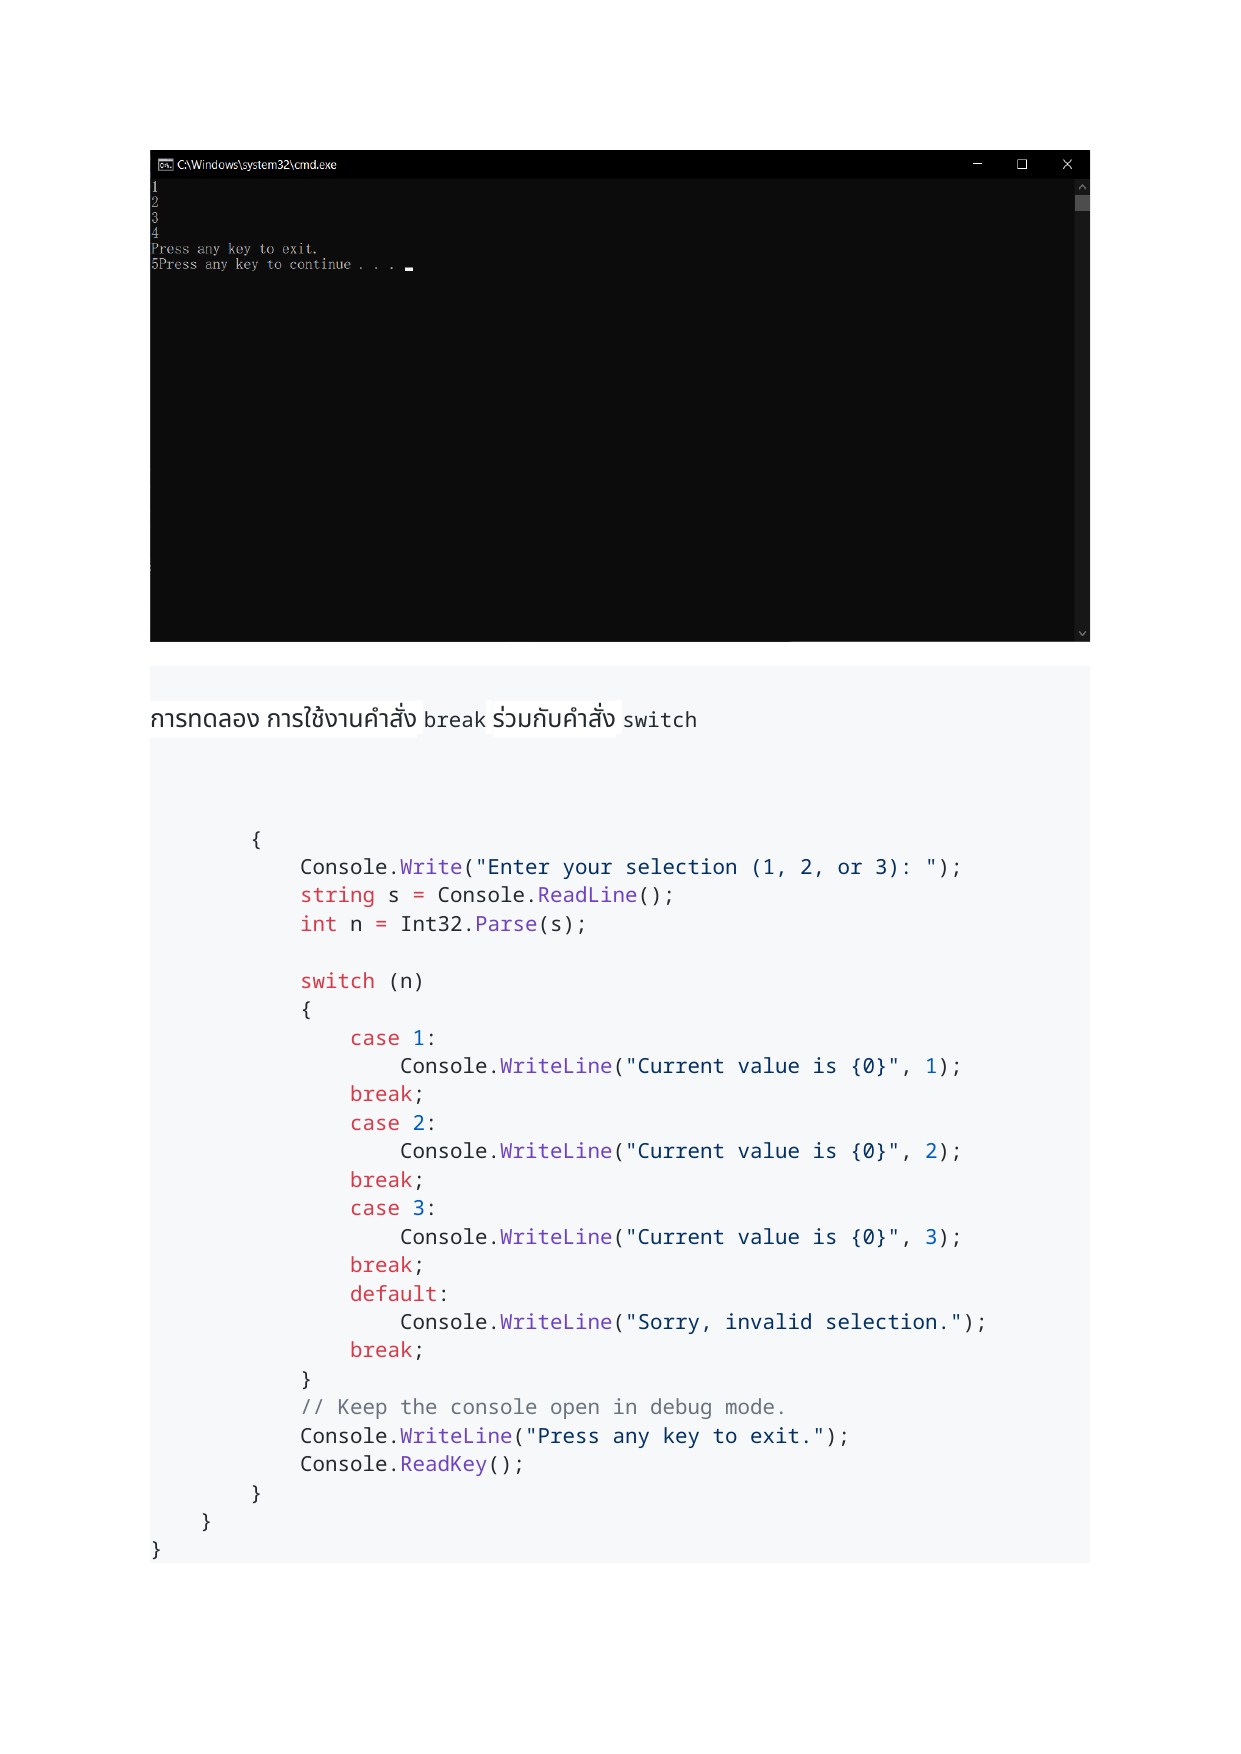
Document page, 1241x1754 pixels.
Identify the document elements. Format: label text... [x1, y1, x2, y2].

text break; [150, 1079, 1090, 1108]
text default: [150, 1279, 1090, 1307]
text { [150, 824, 1090, 852]
text switch (n) [150, 966, 1090, 994]
picture [150, 150, 1091, 642]
text int n = Int32.Parse(s); [150, 909, 1090, 937]
text Console.WriteLine("Press any key to exit."); [150, 1421, 1090, 1449]
text } [150, 1506, 1090, 1534]
text case 3: [150, 1193, 1090, 1222]
text string s = Console.ReadLine(); [150, 881, 1090, 909]
text { [150, 994, 1090, 1023]
text } [150, 1534, 1090, 1563]
text การทดลอง การใช้งานคำสั่ง break ร่วมกับคำสั่ง switch [417, 700, 616, 738]
text } [150, 1364, 1090, 1392]
text Console.ReadKey(); [150, 1449, 1090, 1478]
text การทดลอง การใช้งานคำสั่ง break ร่วมกับคำสั่ง switch [616, 700, 1090, 738]
text Console.WriteLine("Sorry, invalid selection."); [150, 1307, 1090, 1336]
text Console.WriteLine("Current value is {0}", 1); [150, 1051, 1090, 1079]
text break; [150, 1336, 1090, 1364]
text Console.WriteLine("Current value is {0}", 3); [150, 1222, 1090, 1250]
text } [150, 1478, 1090, 1506]
text break; [150, 1165, 1090, 1193]
text case 1: [150, 1023, 1090, 1051]
text // Keep the console open in debug mode. [150, 1392, 1090, 1421]
text break; [150, 1250, 1090, 1279]
text Console.Write("Enter your selection (1, 2, or 3): "); [150, 852, 1090, 881]
text Console.WriteLine("Current value is {0}", 2); [150, 1136, 1090, 1165]
text case 2: [150, 1108, 1090, 1136]
